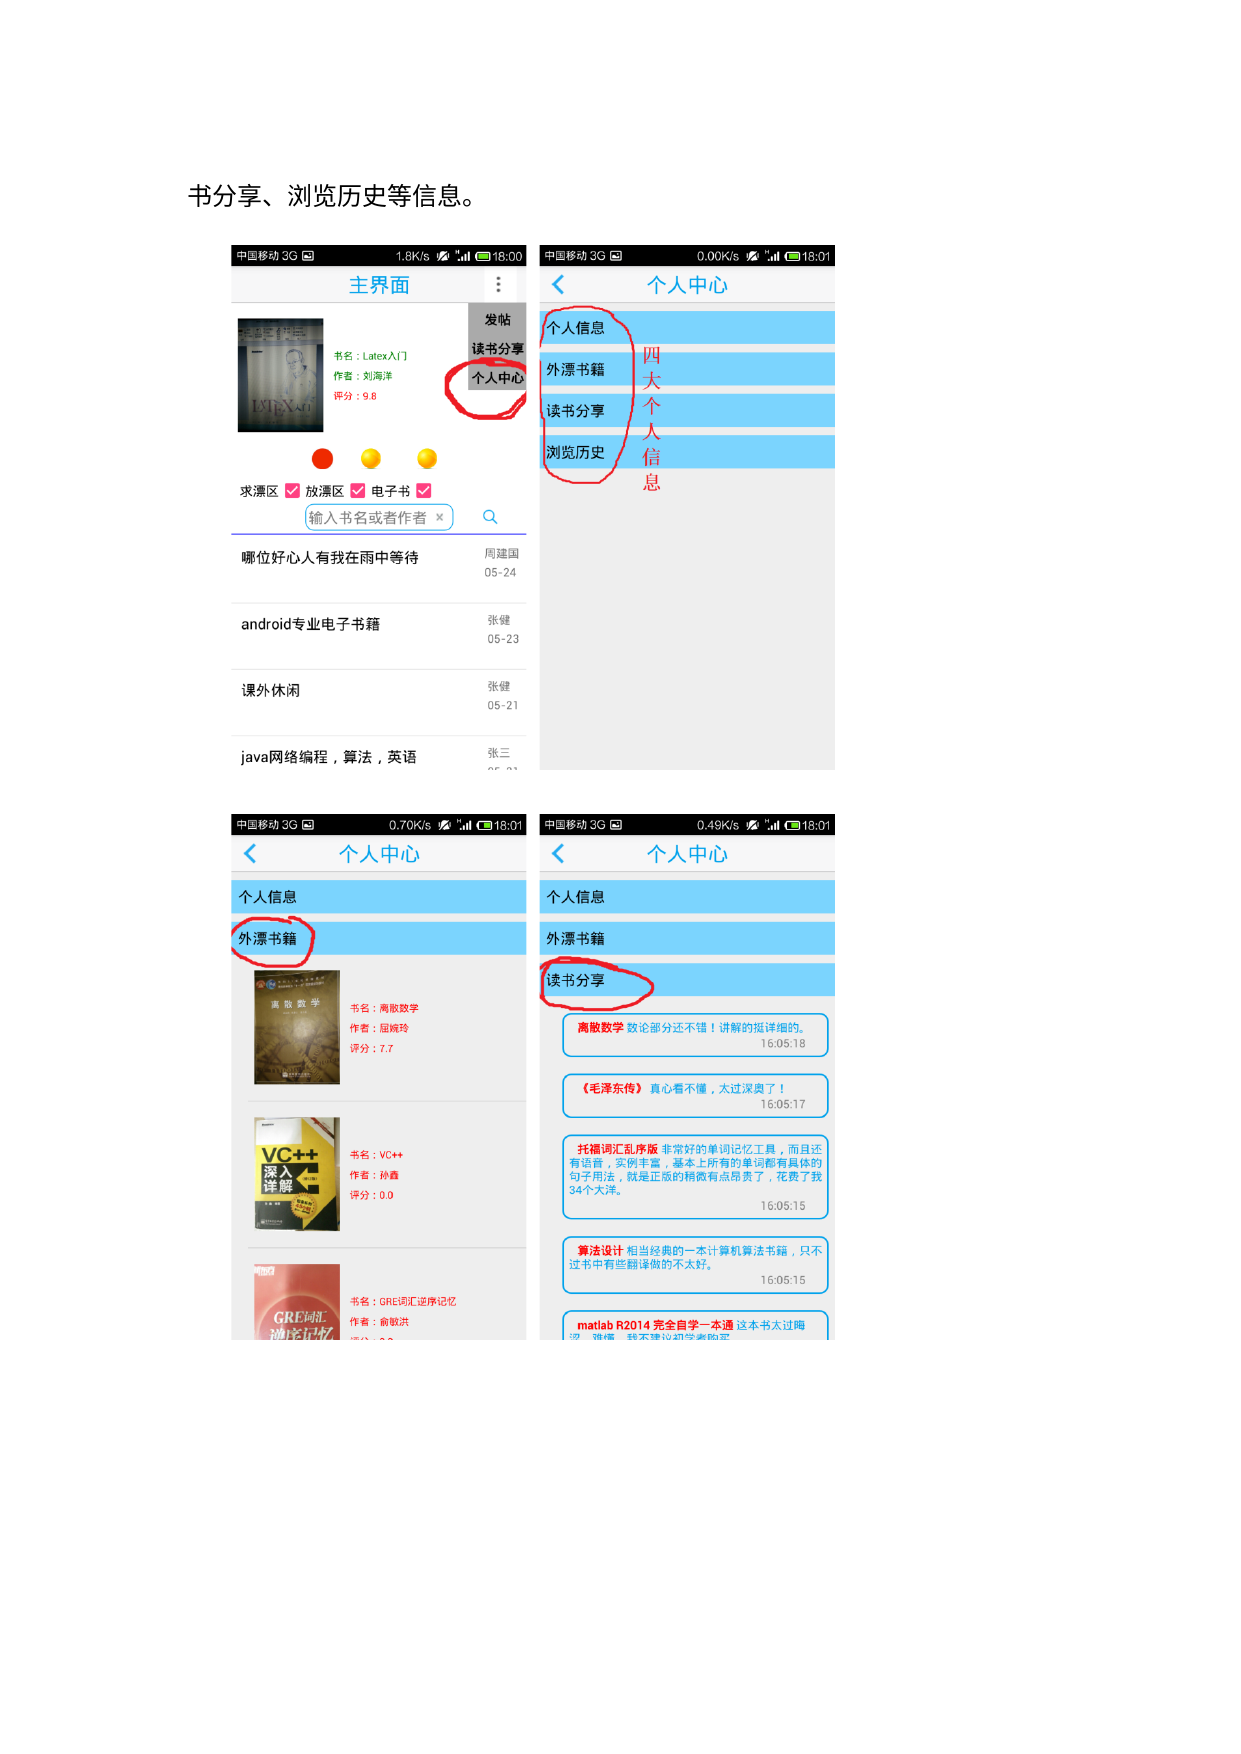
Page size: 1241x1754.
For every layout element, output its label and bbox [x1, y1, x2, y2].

text [187, 162, 1053, 227]
picture [231, 814, 527, 1340]
picture [539, 814, 835, 1340]
picture [539, 245, 835, 770]
picture [231, 245, 527, 770]
